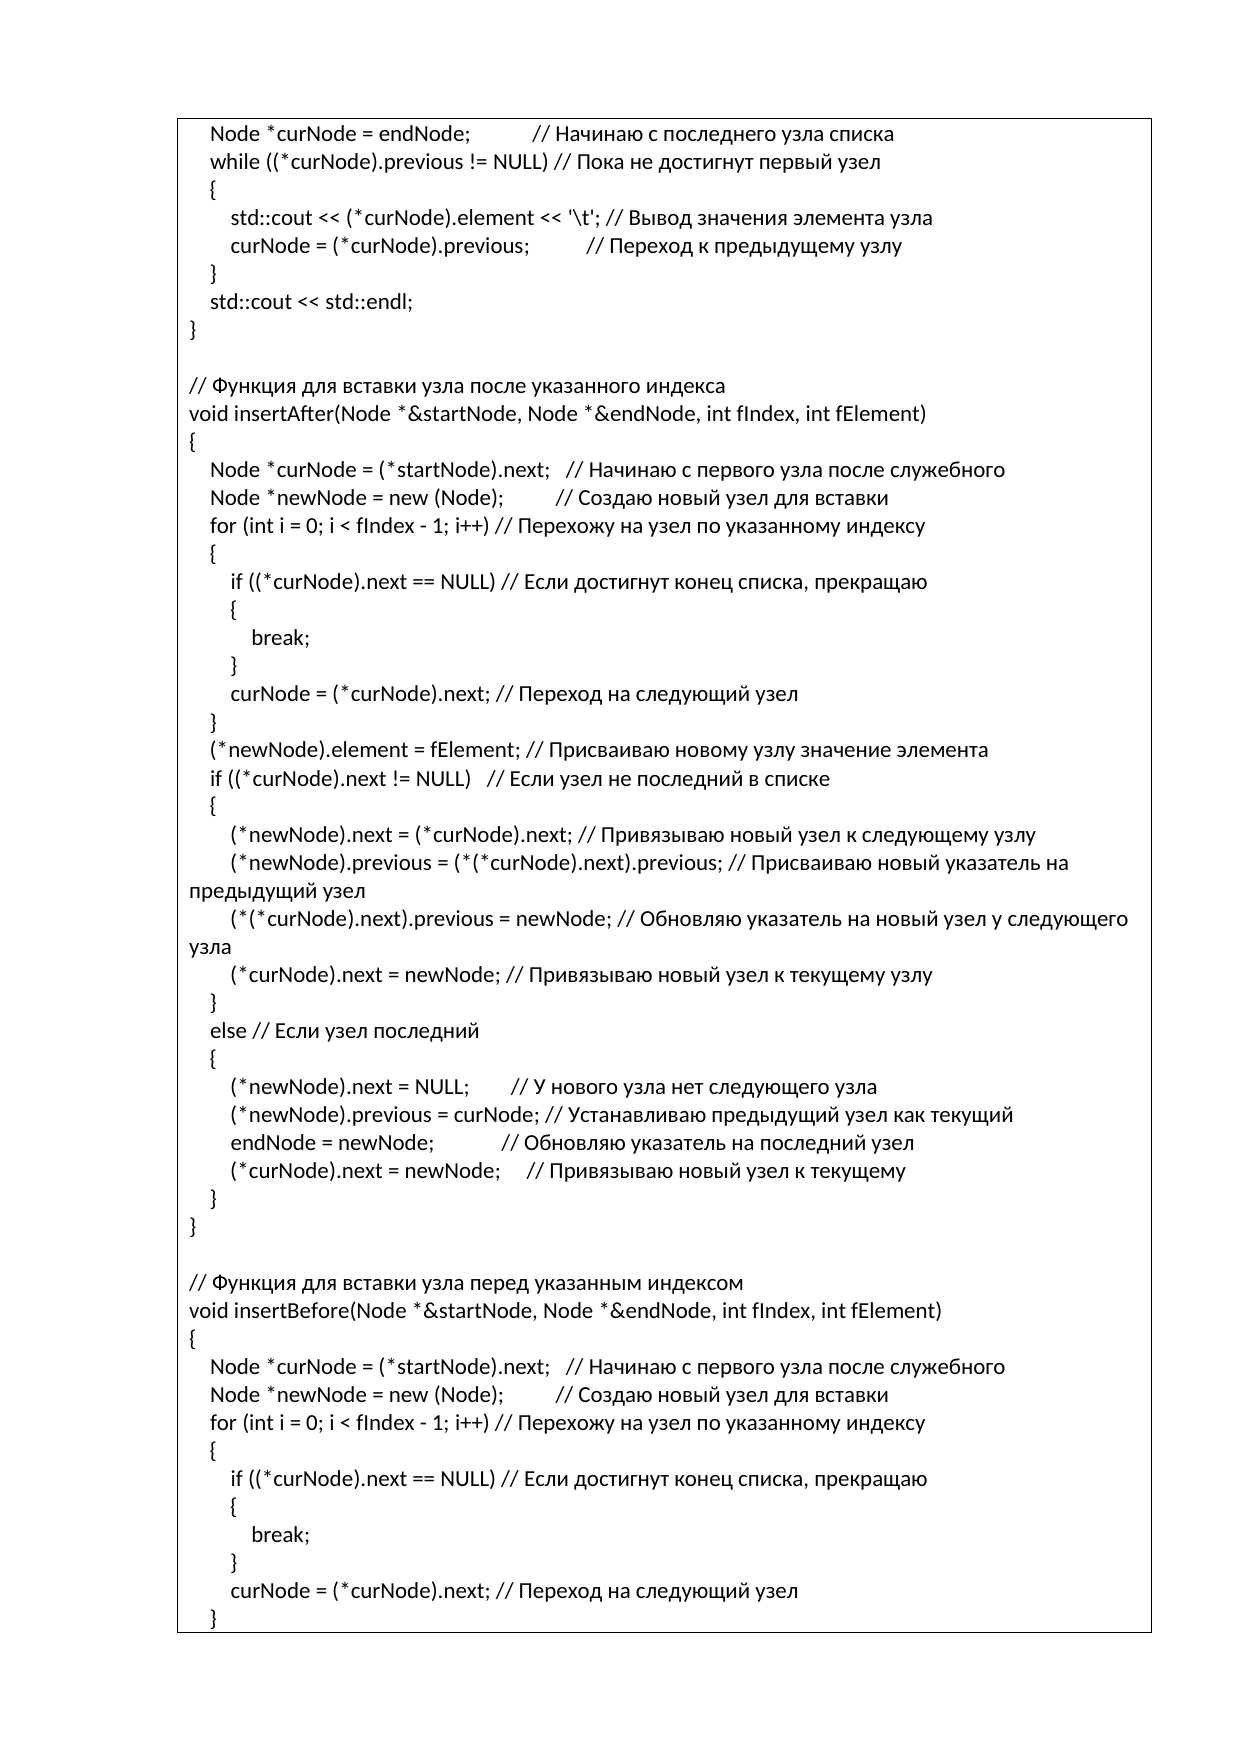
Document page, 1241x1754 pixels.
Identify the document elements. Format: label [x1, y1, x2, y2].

table_header [178, 119, 1151, 1632]
